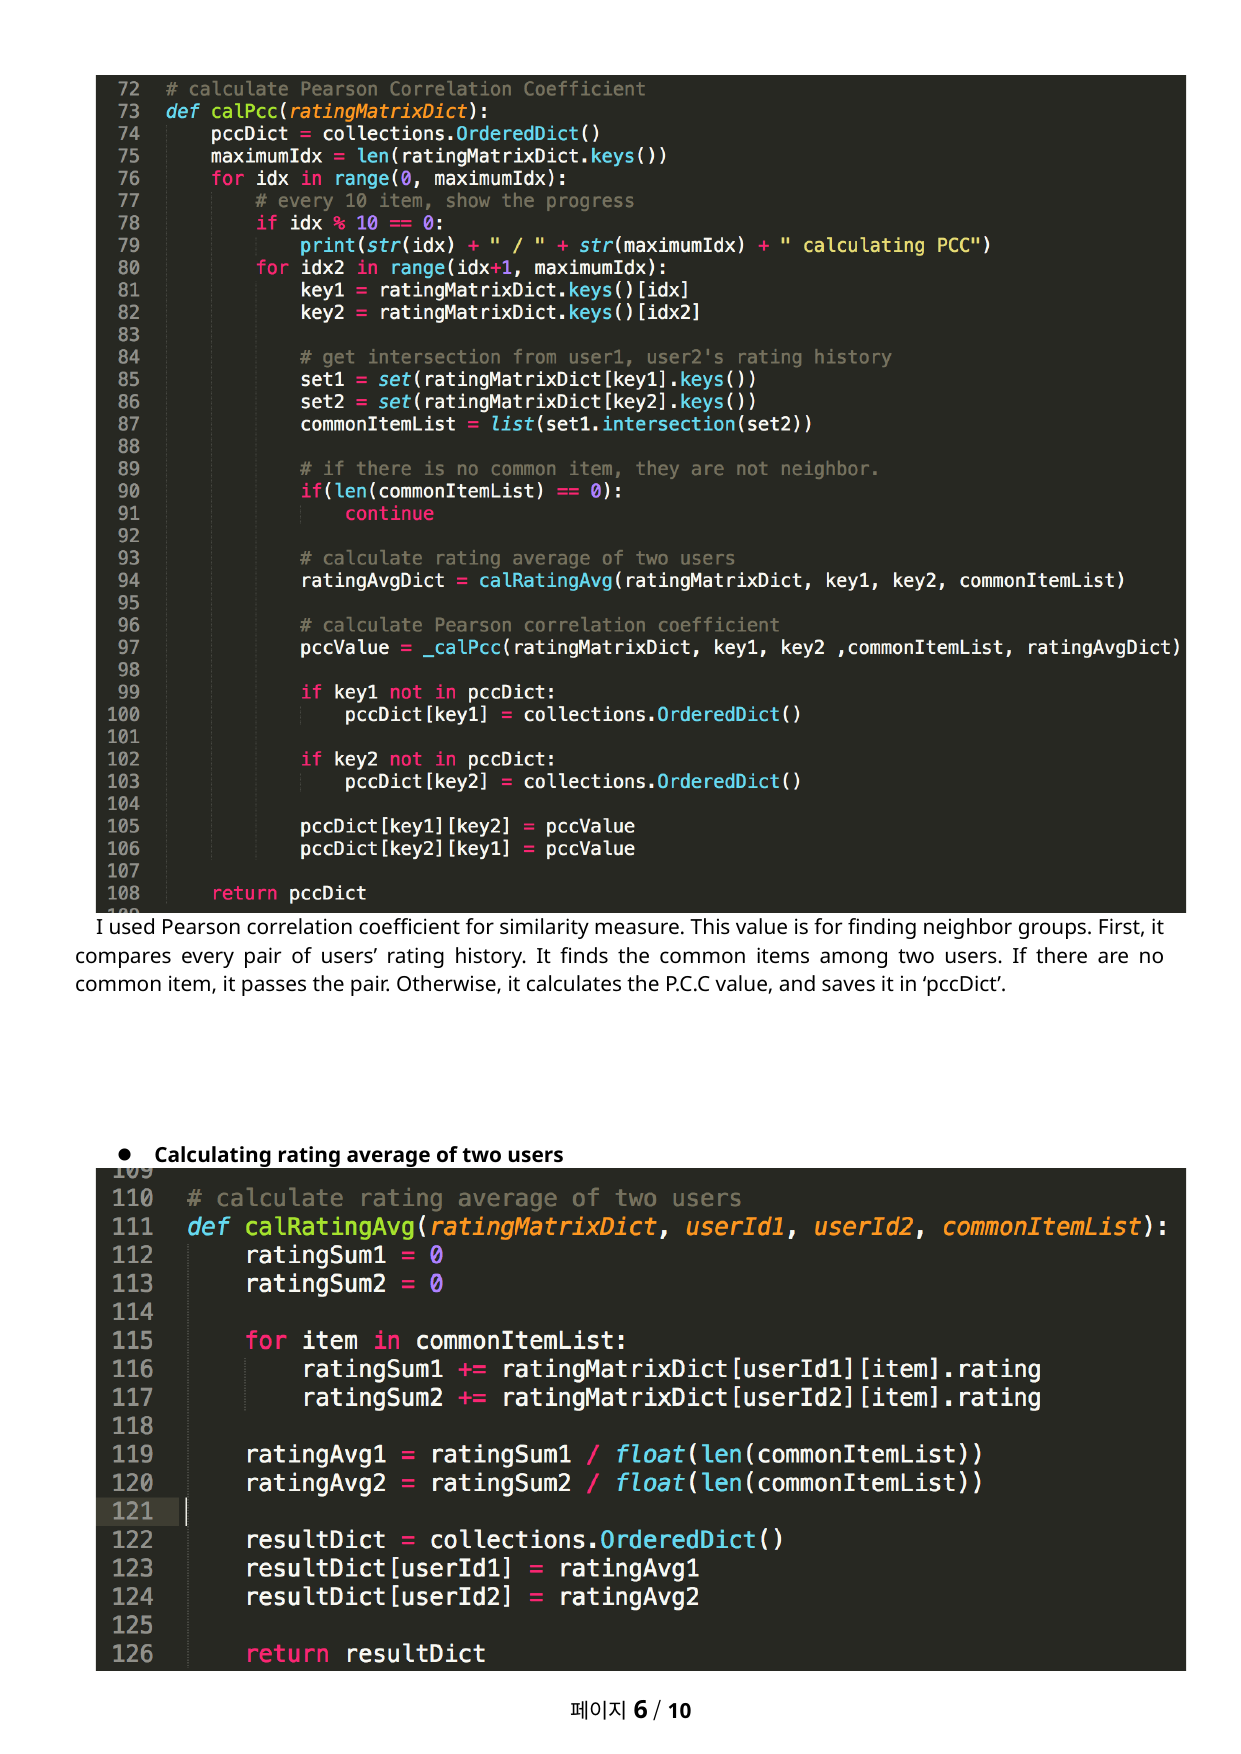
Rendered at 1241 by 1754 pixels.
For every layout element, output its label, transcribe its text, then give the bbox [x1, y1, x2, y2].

subtitle Calculating rating average of two users [117, 1140, 1165, 1168]
picture [95, 75, 1187, 913]
text I used Pearson correlation coefficient for similarity measure. This value is for finding neighbor groups. First, it compares every pair of users’ rating history. It finds the common items among two users. If there are no common item, it passes the pair. Otherwise, it calculates the P.C.C value, and saves it in ‘pccDict’. [75, 912, 1165, 998]
picture [95, 1168, 1187, 1671]
